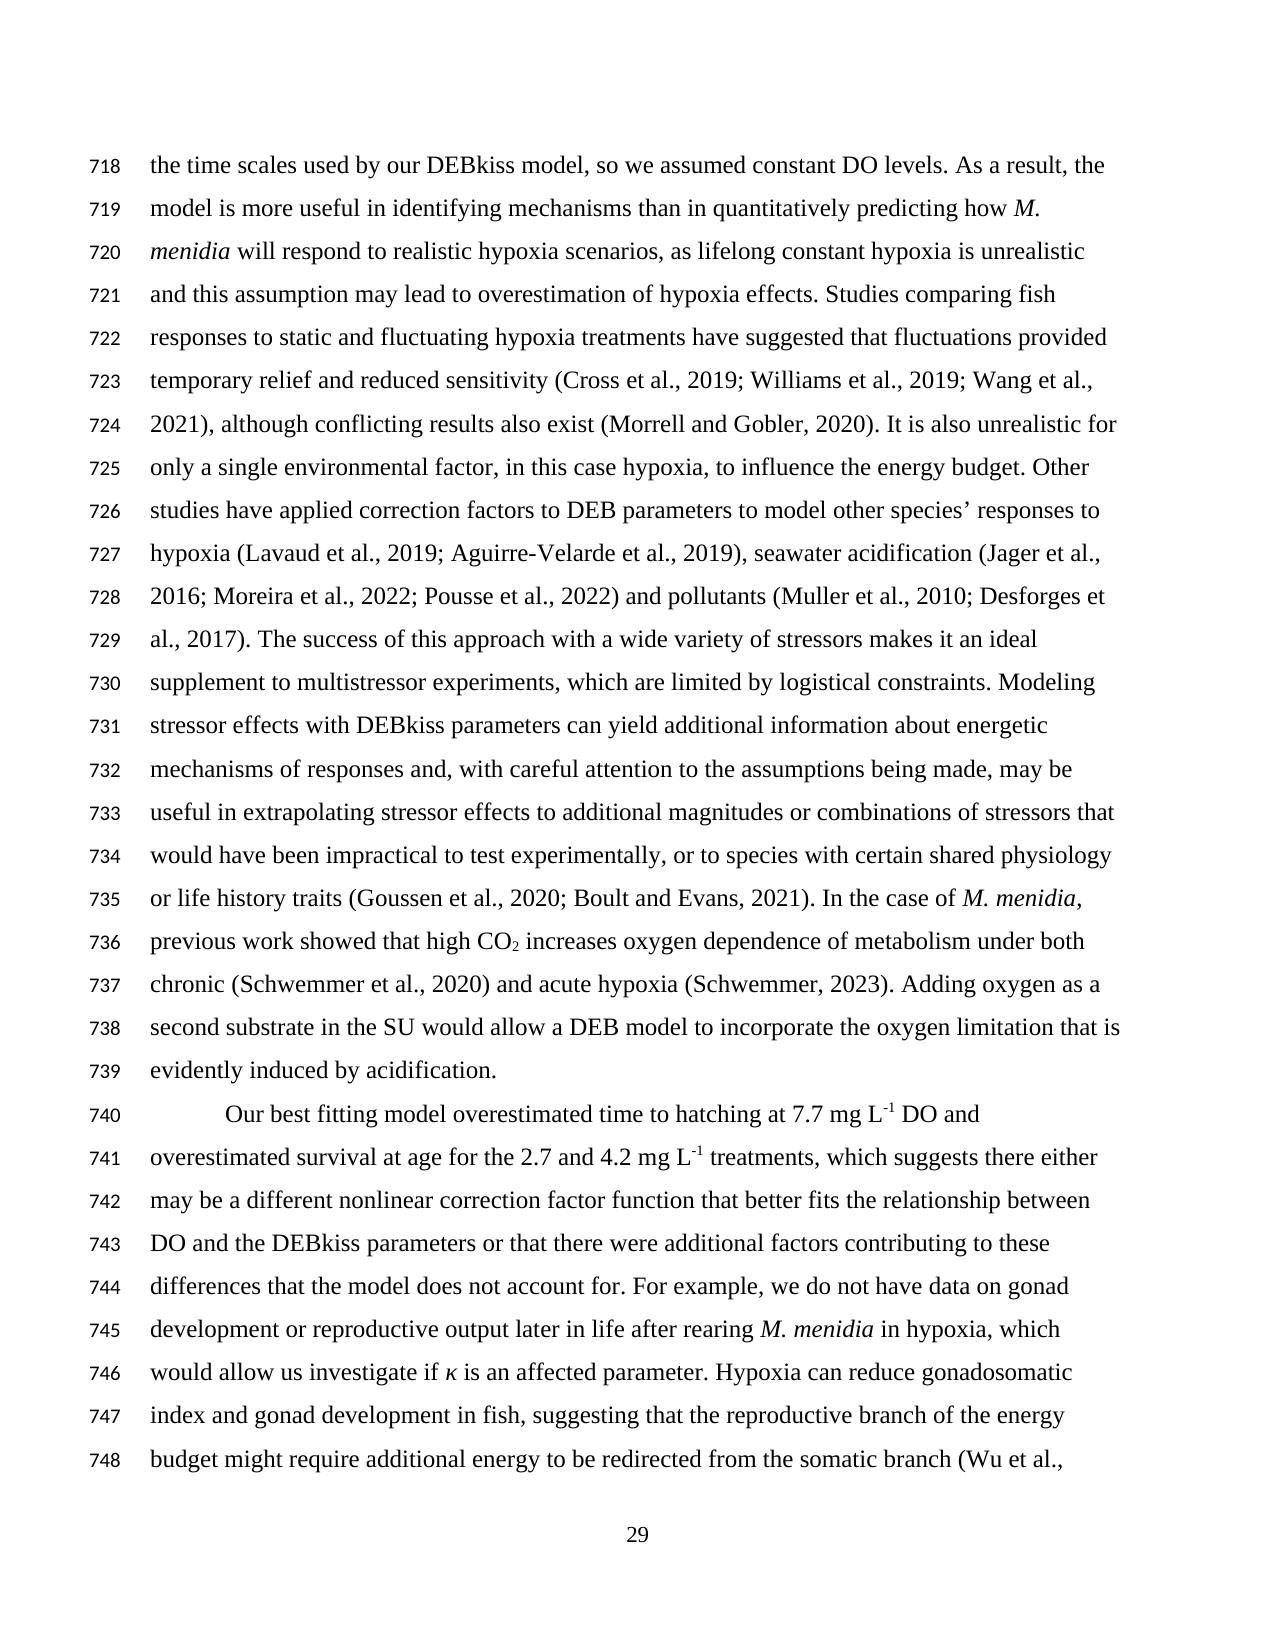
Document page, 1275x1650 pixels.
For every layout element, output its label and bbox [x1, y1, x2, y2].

text [150, 1099, 1125, 1472]
text [150, 150, 1125, 1084]
